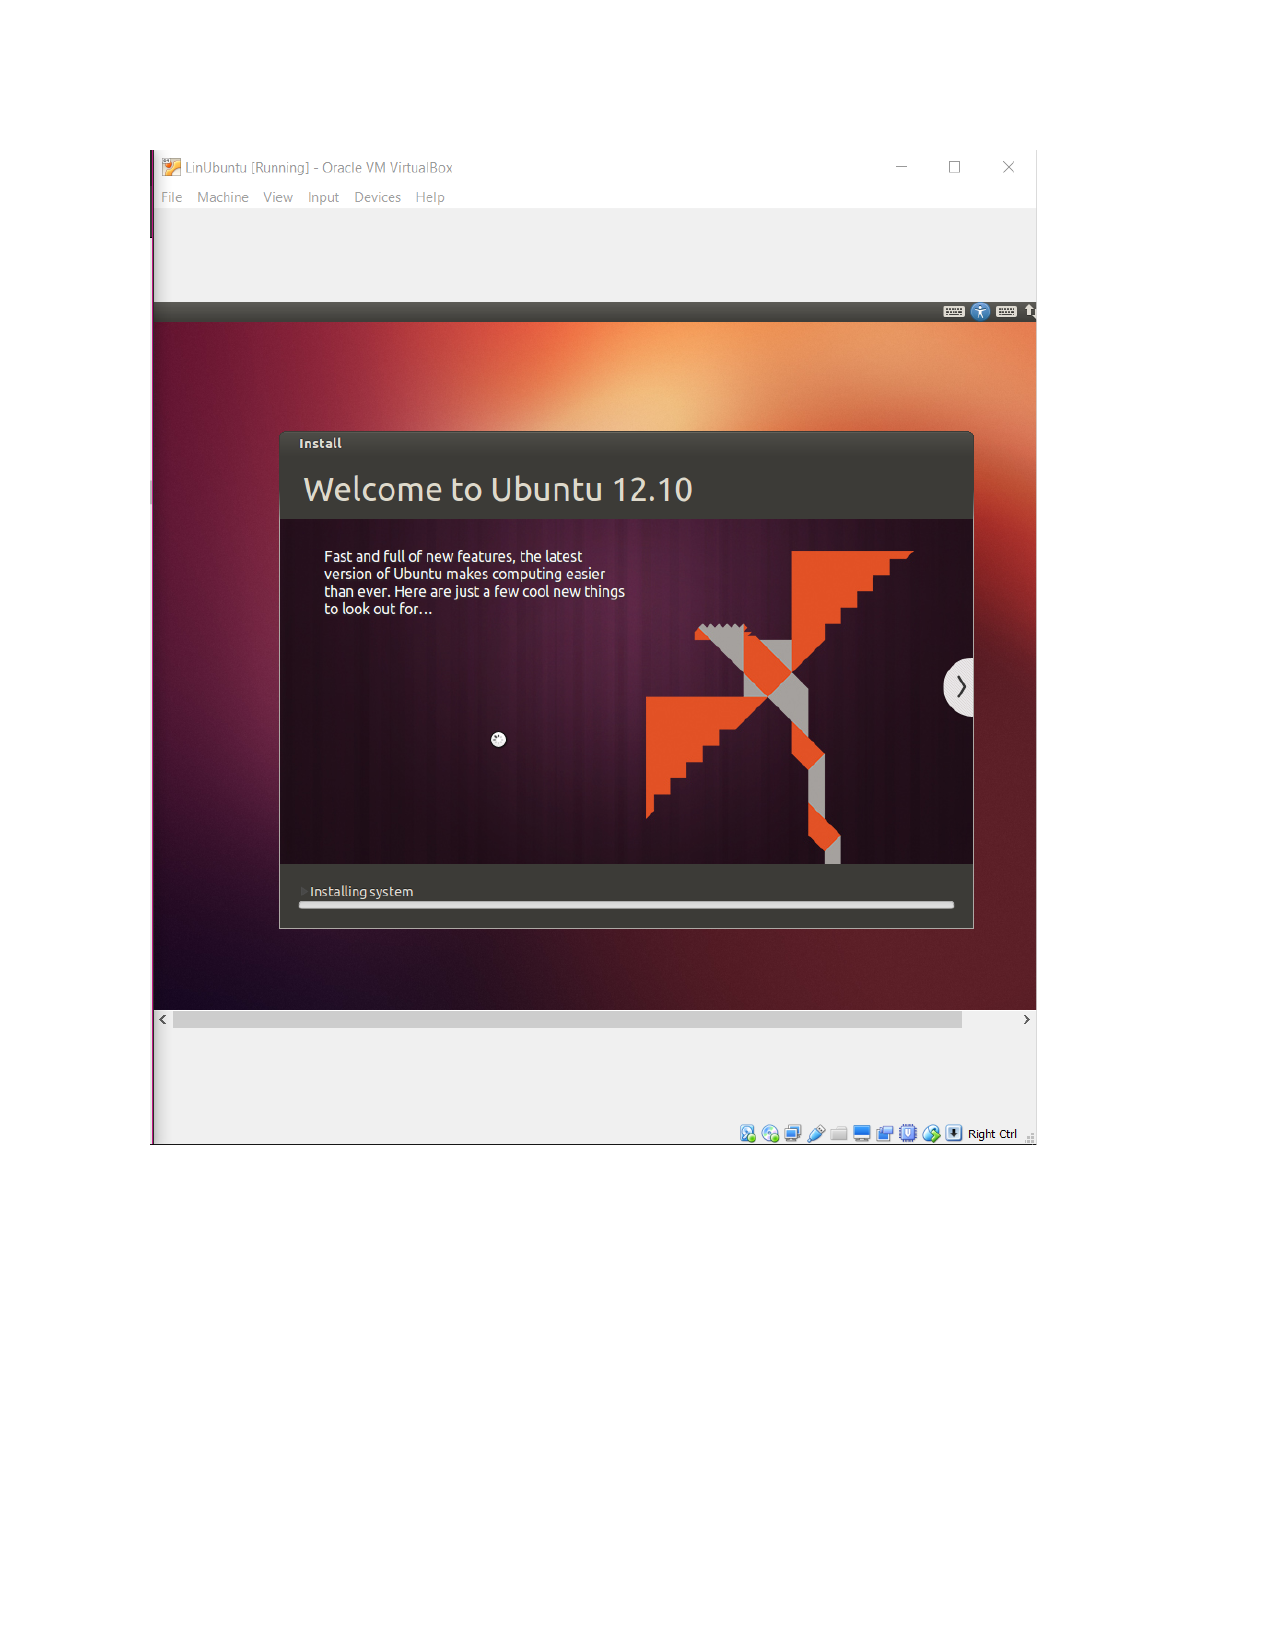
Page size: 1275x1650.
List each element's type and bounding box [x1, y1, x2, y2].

picture [150, 150, 1037, 1145]
